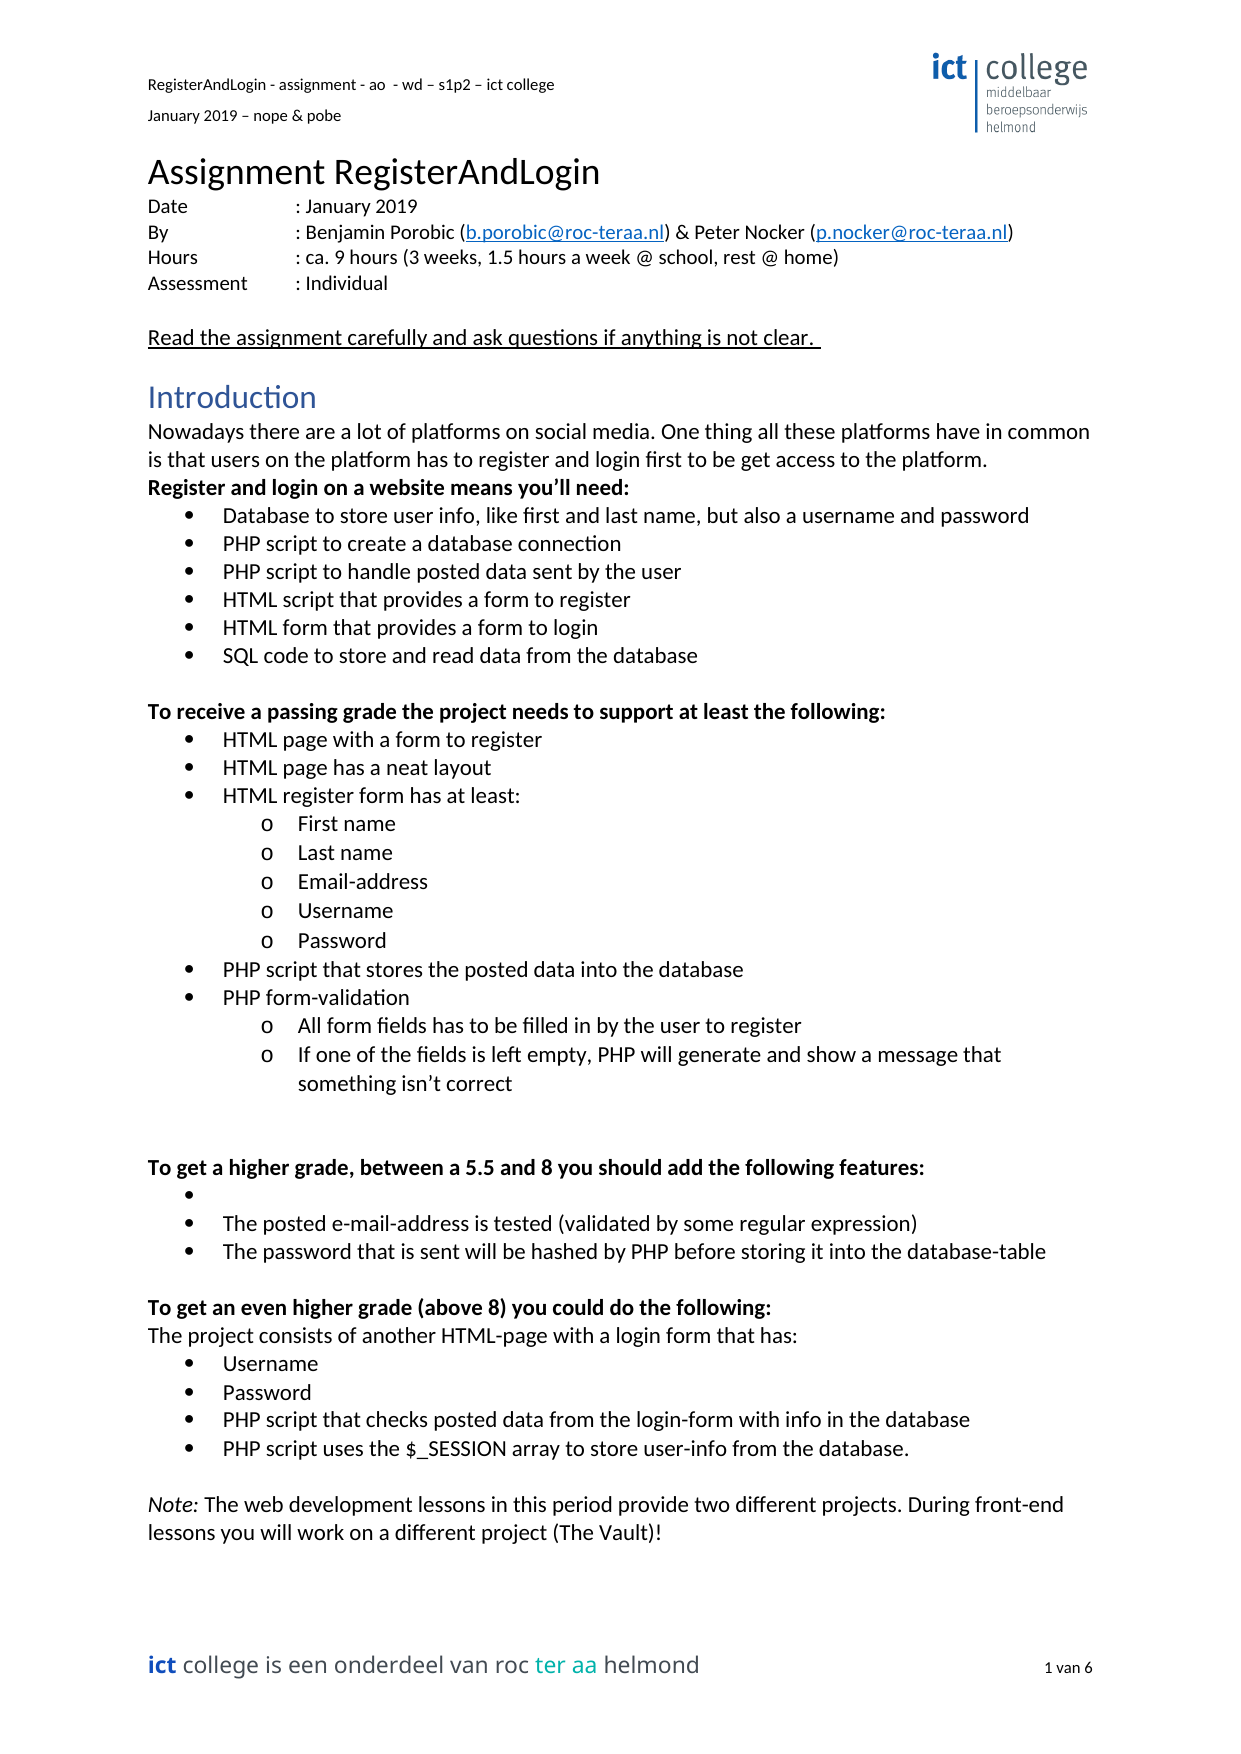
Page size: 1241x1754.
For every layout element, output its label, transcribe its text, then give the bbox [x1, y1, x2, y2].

list Database to store user info, like first and last name, but also a username and password [185, 501, 1093, 529]
list If one of the fields is left empty, PHP will generate and show a message that something isn’t correct [260, 1040, 1093, 1097]
list Username [260, 897, 1093, 926]
list HTML register form has at least: [185, 781, 1093, 809]
list Password [260, 926, 1093, 955]
picture [930, 50, 1091, 137]
list PHP script that checks posted data from the login-form with info in the database [185, 1406, 1093, 1434]
list The posted e-mail-address is tested (validated by some regular expression) [185, 1209, 1093, 1237]
list HTML page has a neat layout [185, 753, 1093, 781]
text Hours : ca. 9 hours (3 weeks, 1.5 hours a week @ school, rest @ home) [148, 244, 1093, 270]
text Assessment : Individual [148, 270, 1093, 295]
list PHP script uses the $_SESSION array to store user-info from the database. [185, 1434, 1093, 1462]
list PHP script to handle posted data sent by the user [185, 557, 1093, 585]
list SQL code to store and read data from the database [185, 641, 1093, 669]
text Date : January 2019 [148, 193, 1093, 219]
list First name [260, 809, 1093, 838]
text To get a higher grade, between a 5.5 and 8 you should add the following features: [148, 1153, 1093, 1181]
text To get an even higher grade (above 8) you could do the following: [148, 1293, 1093, 1322]
list PHP form-validation [185, 983, 1093, 1011]
text To receive a passing grade the project needs to support at least the following: [148, 697, 1093, 725]
list HTML form that provides a form to login [185, 613, 1093, 641]
list The password that is sent will be hashed by PHP before storing it into the database-table [185, 1237, 1093, 1266]
text Assignment RegisterAndLogin [148, 148, 1093, 193]
subtitle Introduction [148, 376, 1093, 417]
text Nowadays there are a lot of platforms on social media. One thing all these platforms have in common is that users on the platform has to register and login first to be get access to the platform. [148, 417, 1093, 473]
text Register and login on a website means you’ll need: [148, 473, 1093, 501]
list Password [185, 1378, 1093, 1406]
text The project consists of another HTML-page with a login form that has: [148, 1322, 1093, 1349]
list PHP script to create a database connection [185, 529, 1093, 557]
list Email-address [260, 867, 1093, 897]
text Note: The web development lessons in this period provide two different projects. During front-end lessons you will work on a different project (The Vault)! [148, 1490, 1093, 1546]
list HTML page with a form to register [185, 725, 1093, 753]
list All form fields has to be filled in by the user to register [260, 1011, 1093, 1040]
text Read the assignment carefully and ask questions if anything is not clear. [148, 323, 1093, 351]
list HTML script that provides a form to register [185, 585, 1093, 613]
list PHP script that stores the posted data into the database [185, 955, 1093, 983]
list Last name [260, 838, 1093, 867]
text By : Benjamin Porobic (b.porobic@roc-teraa.nl) & Peter Nocker (p.nocker@roc-teraa.nl) [148, 219, 1093, 244]
list Username [185, 1349, 1093, 1378]
